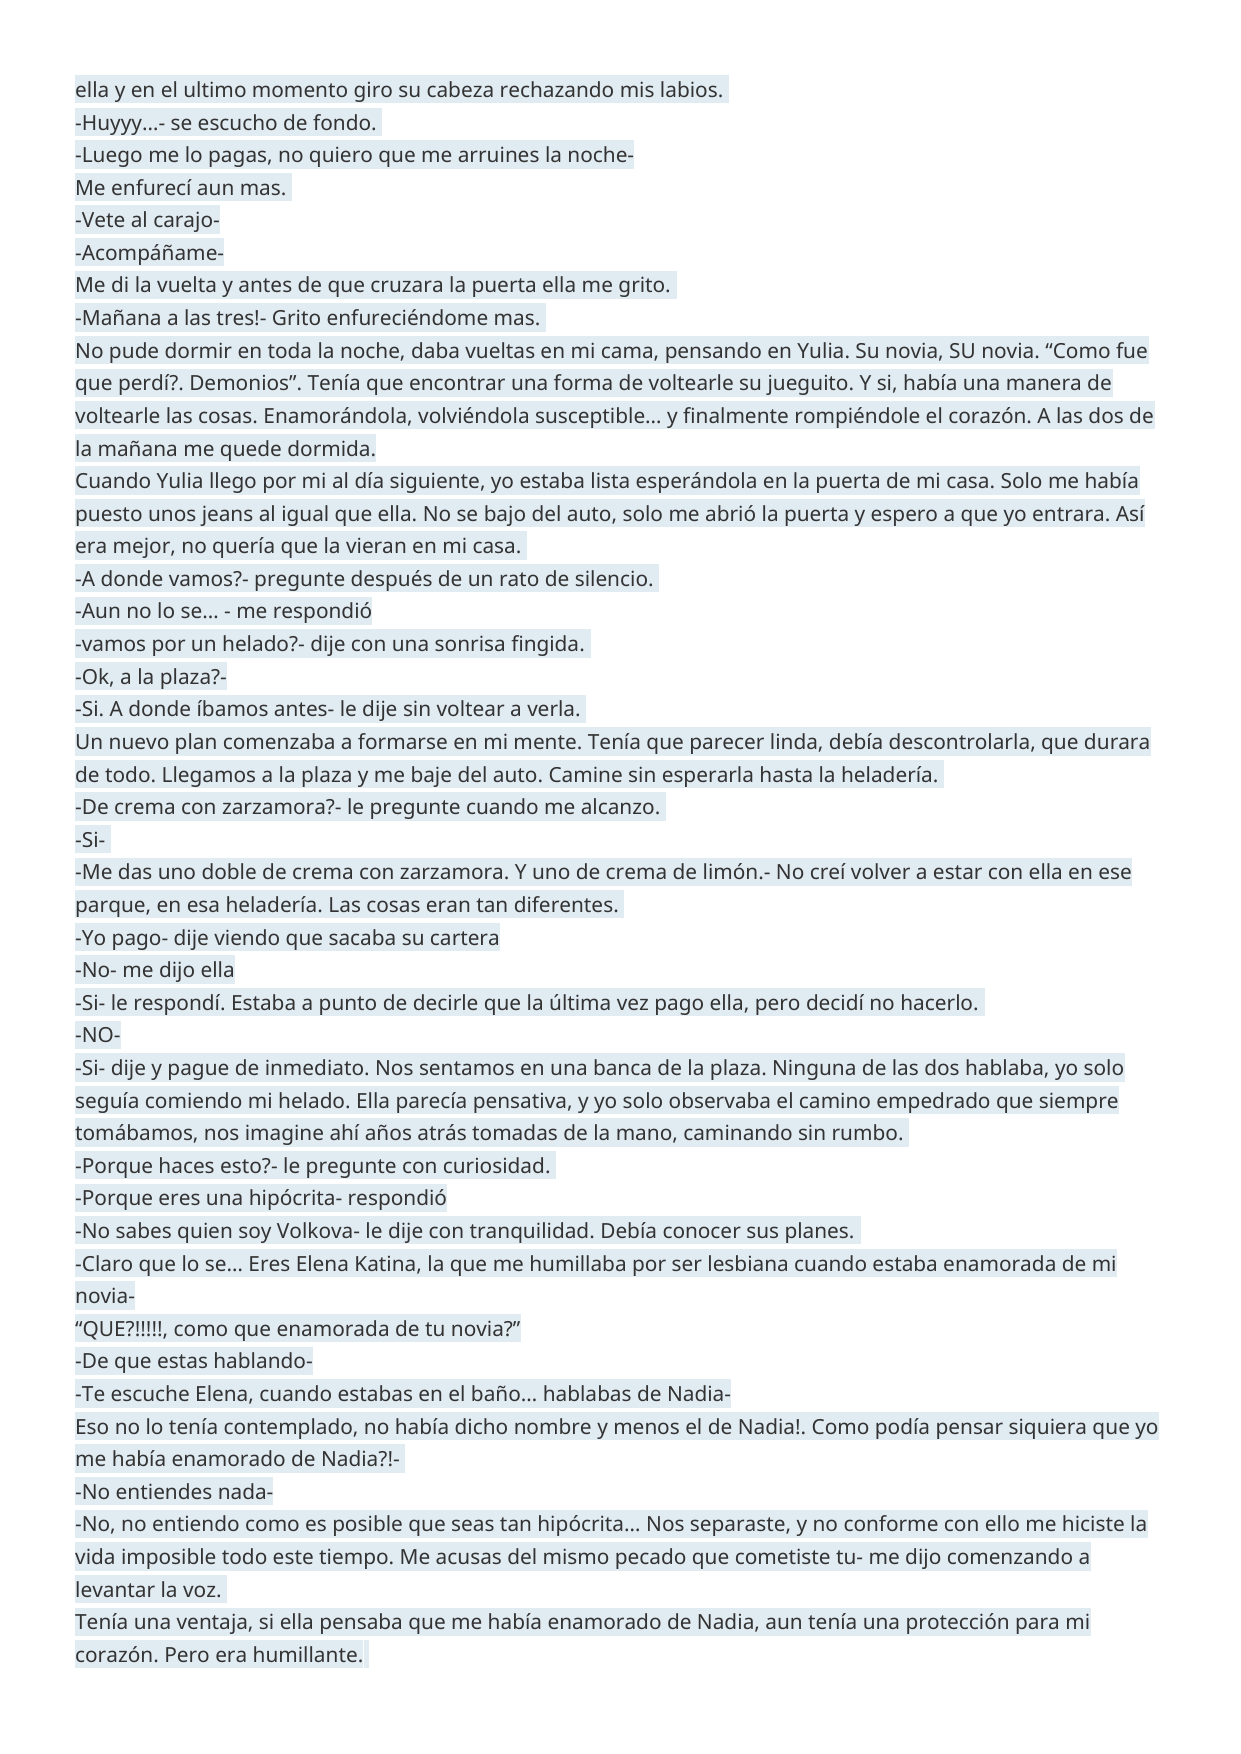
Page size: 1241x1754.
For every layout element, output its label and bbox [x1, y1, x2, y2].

text [75, 75, 1165, 1668]
